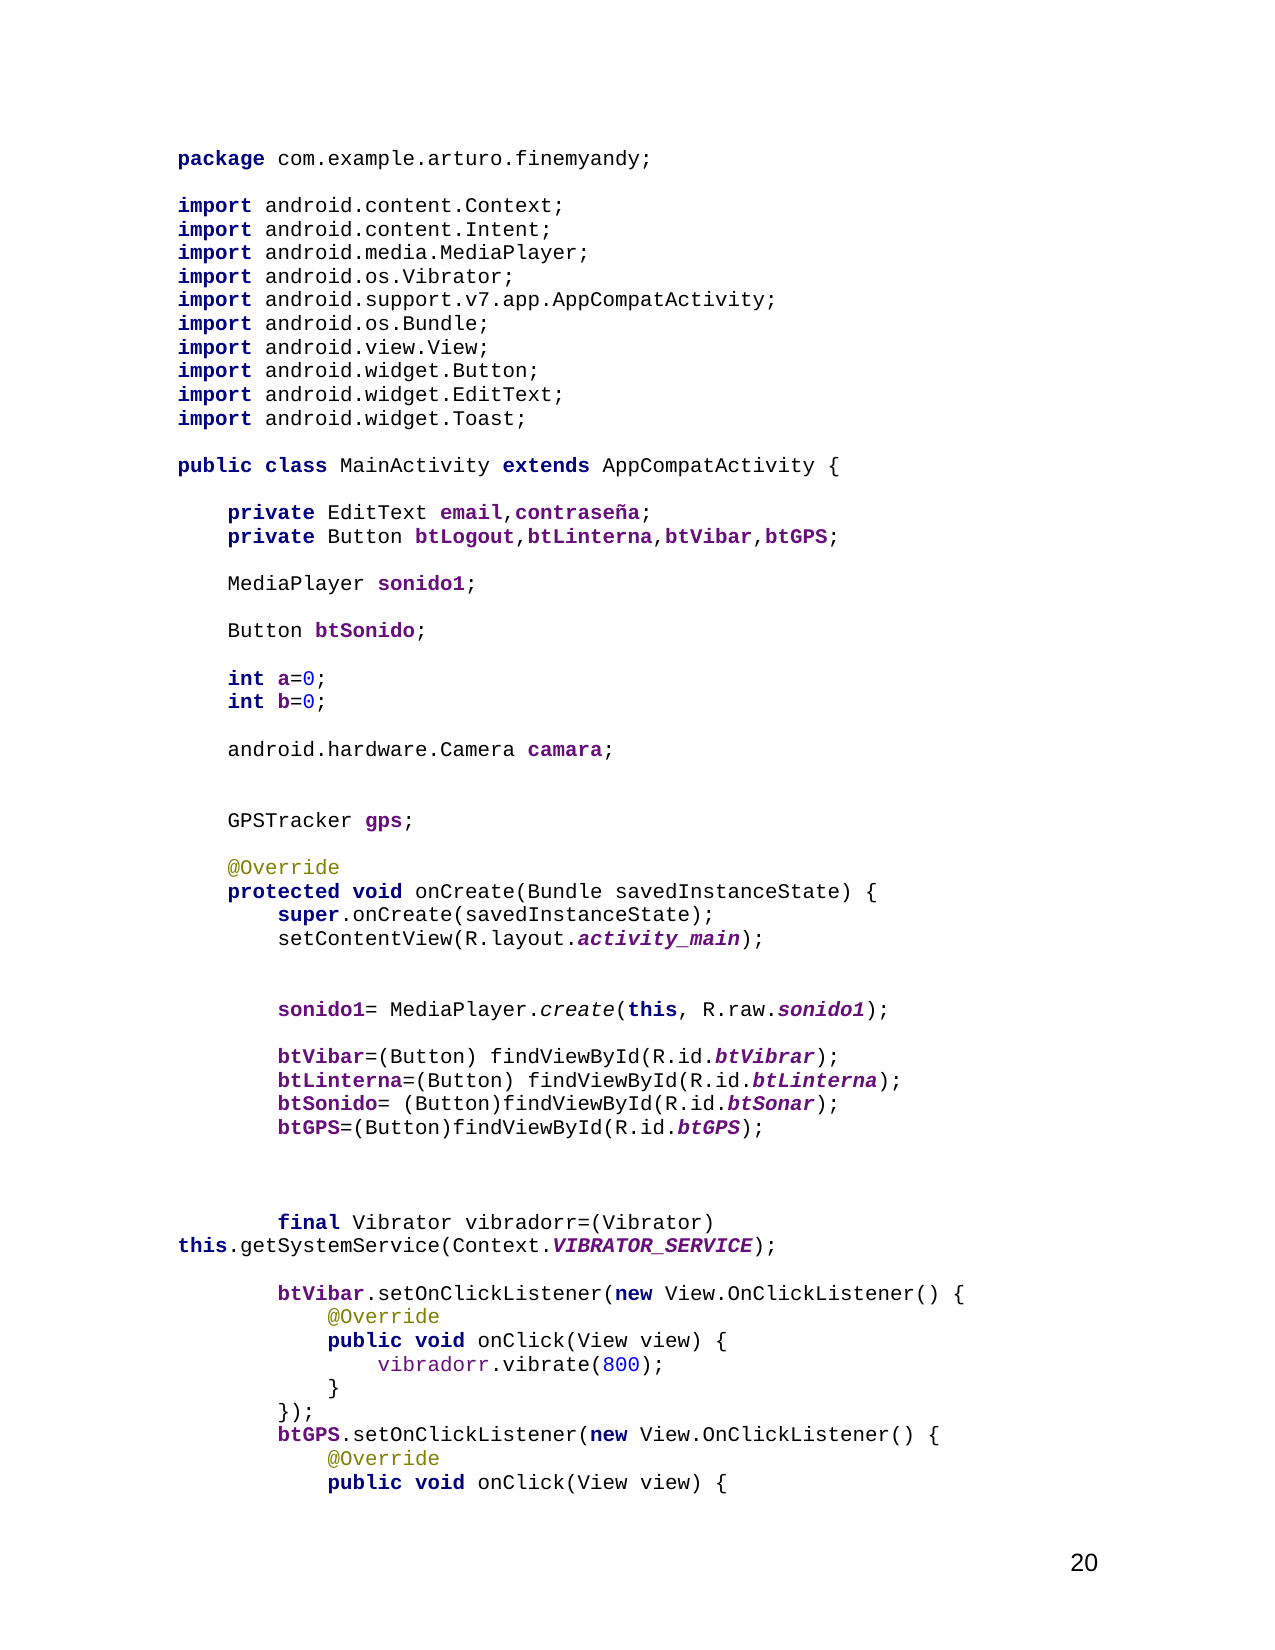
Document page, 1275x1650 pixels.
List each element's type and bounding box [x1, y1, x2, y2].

text [177, 148, 1098, 1495]
